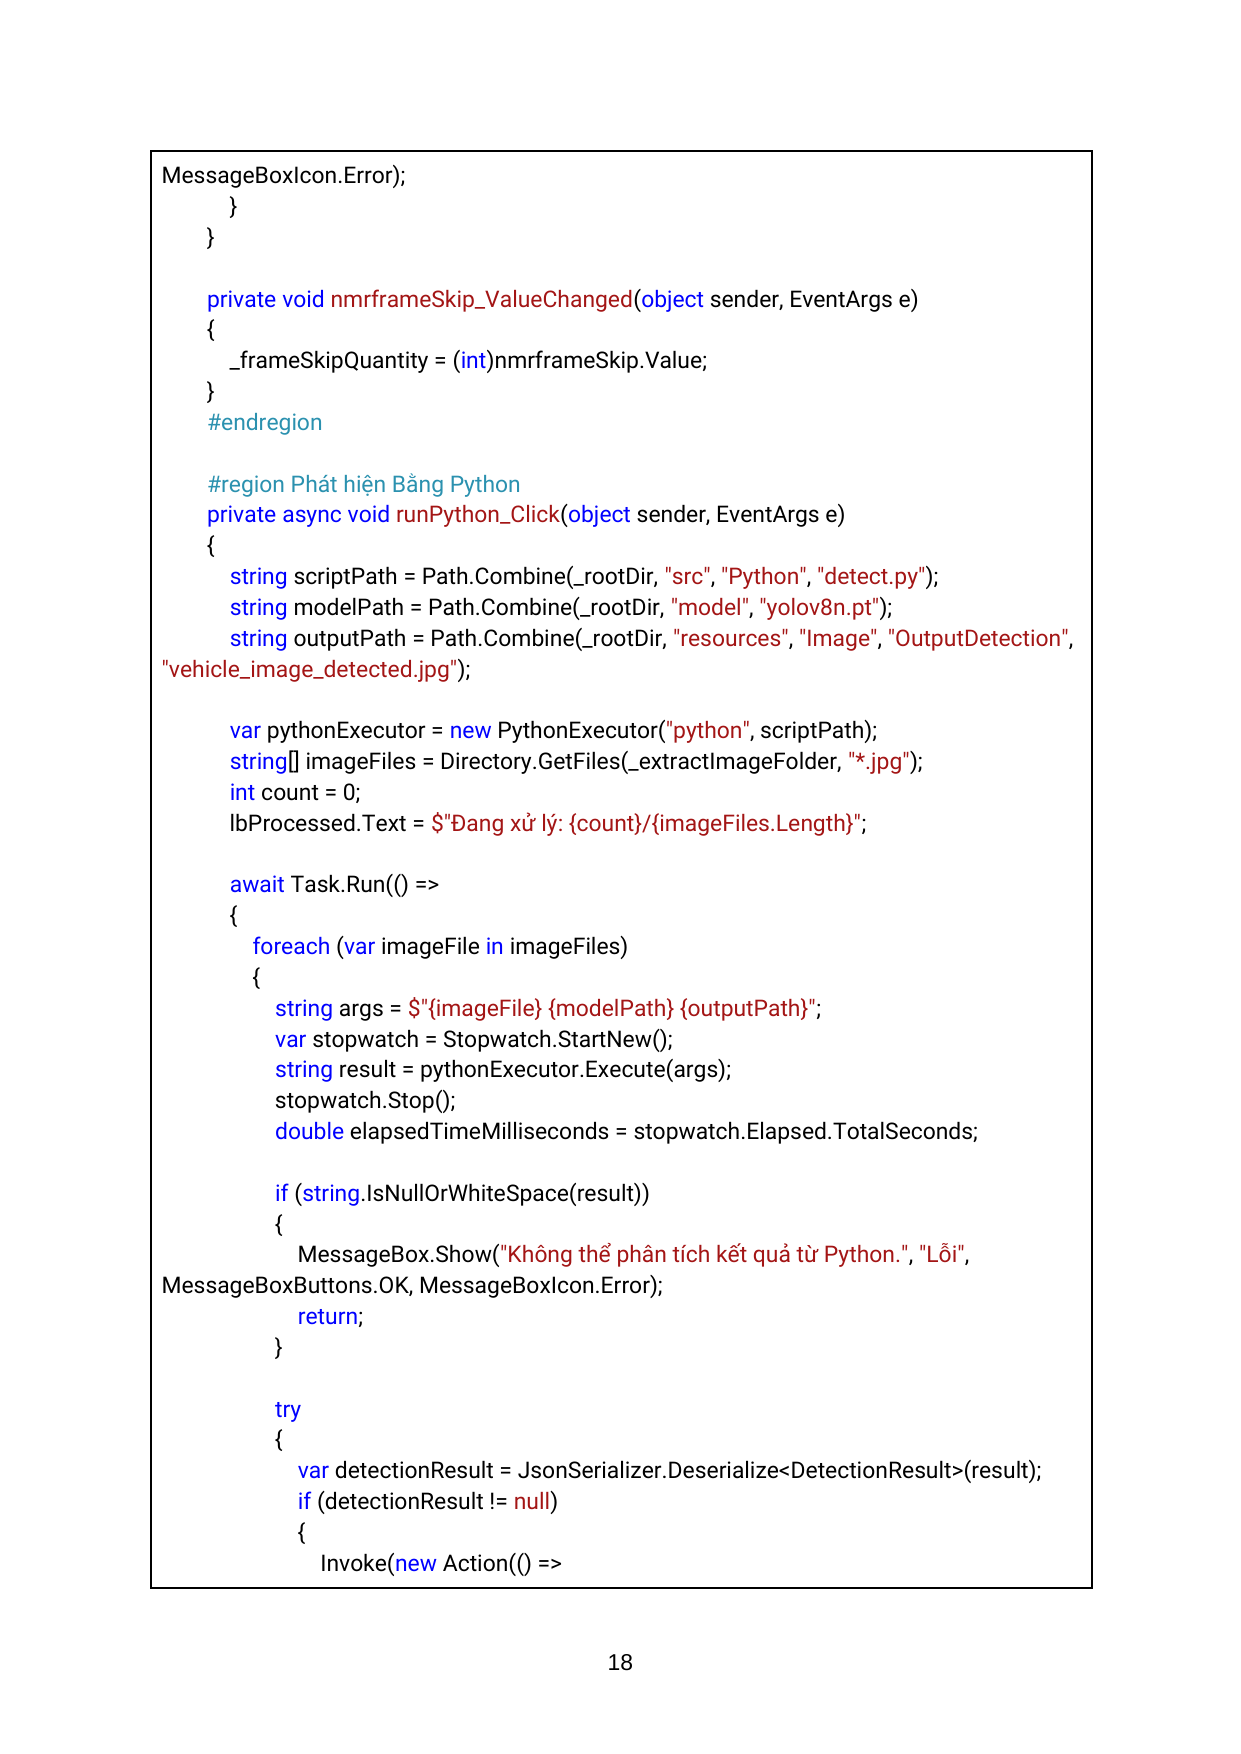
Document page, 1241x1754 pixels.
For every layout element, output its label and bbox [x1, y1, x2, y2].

table_header [152, 152, 1091, 1587]
